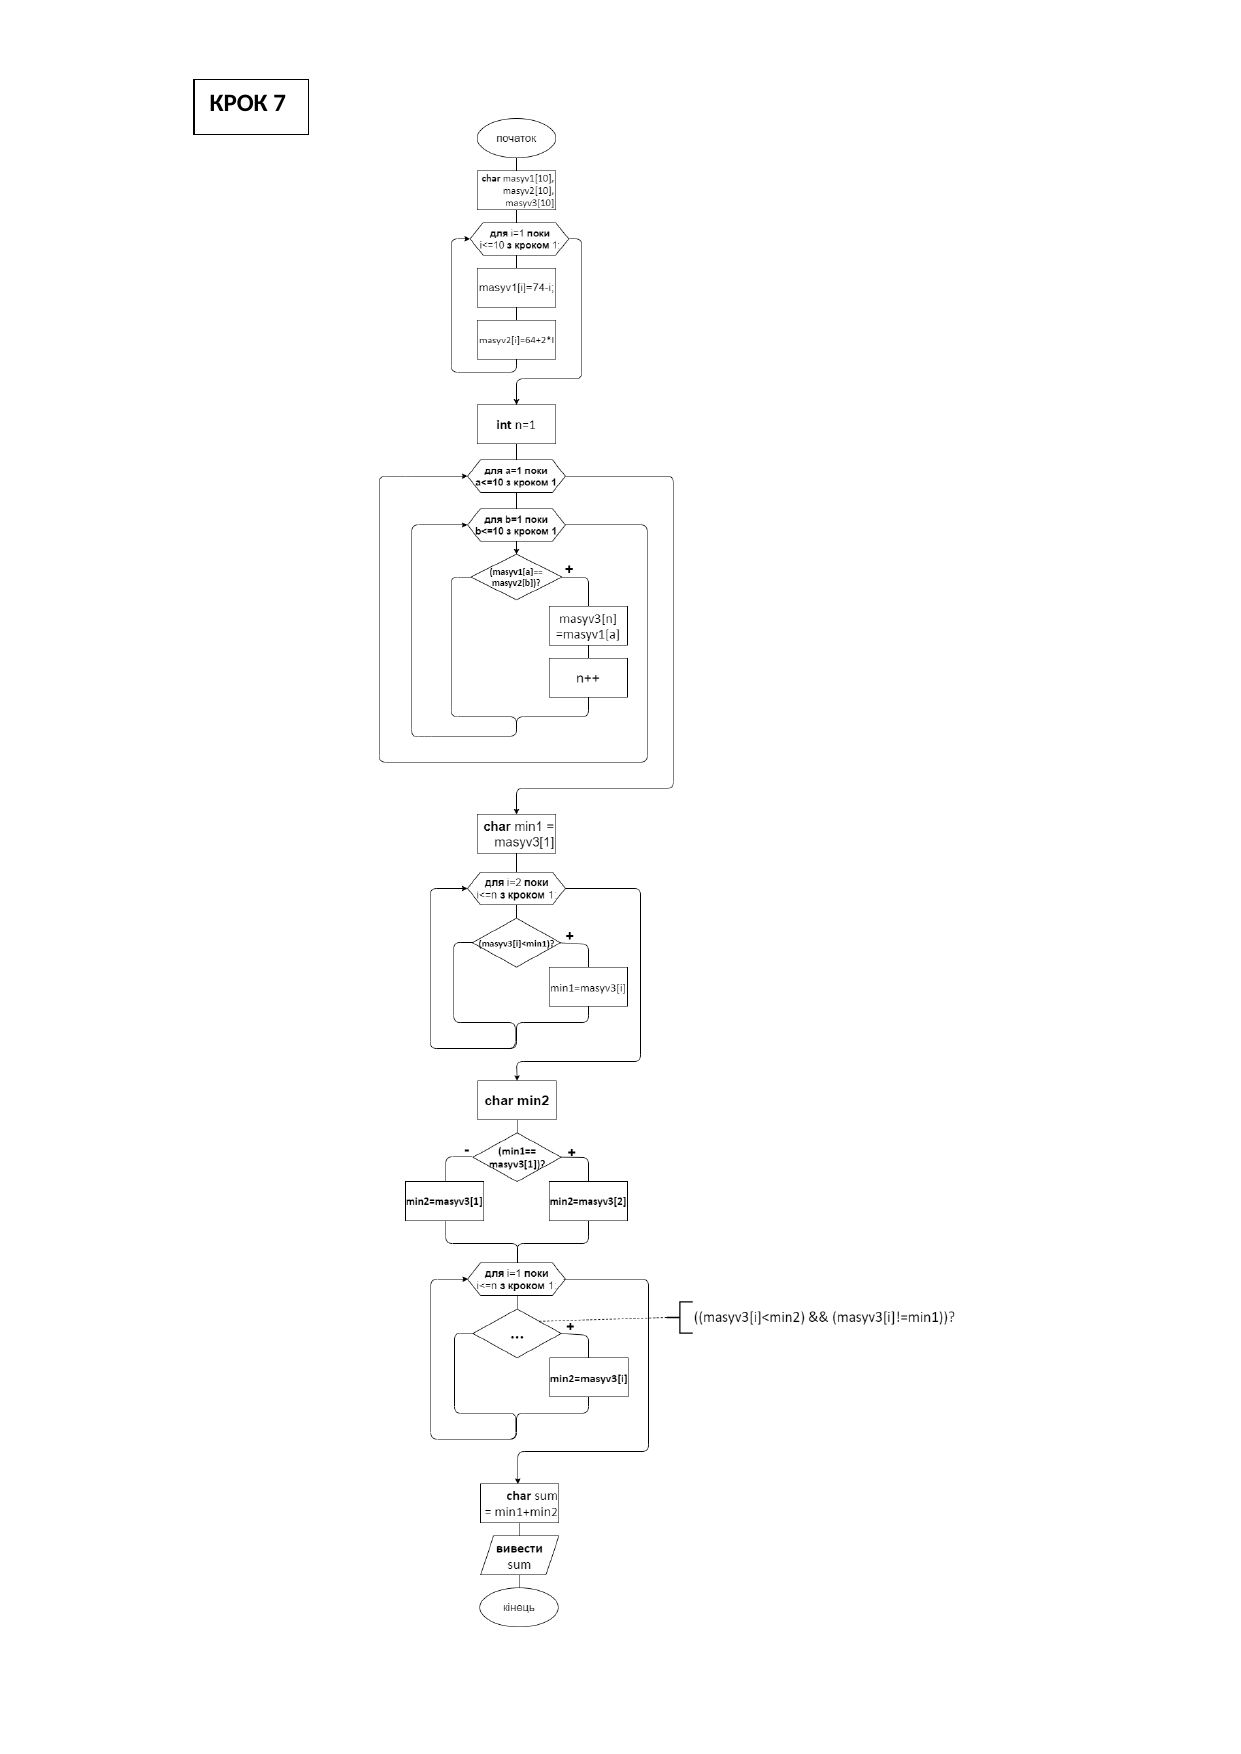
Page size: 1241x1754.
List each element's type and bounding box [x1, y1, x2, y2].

picture [374, 118, 955, 1627]
